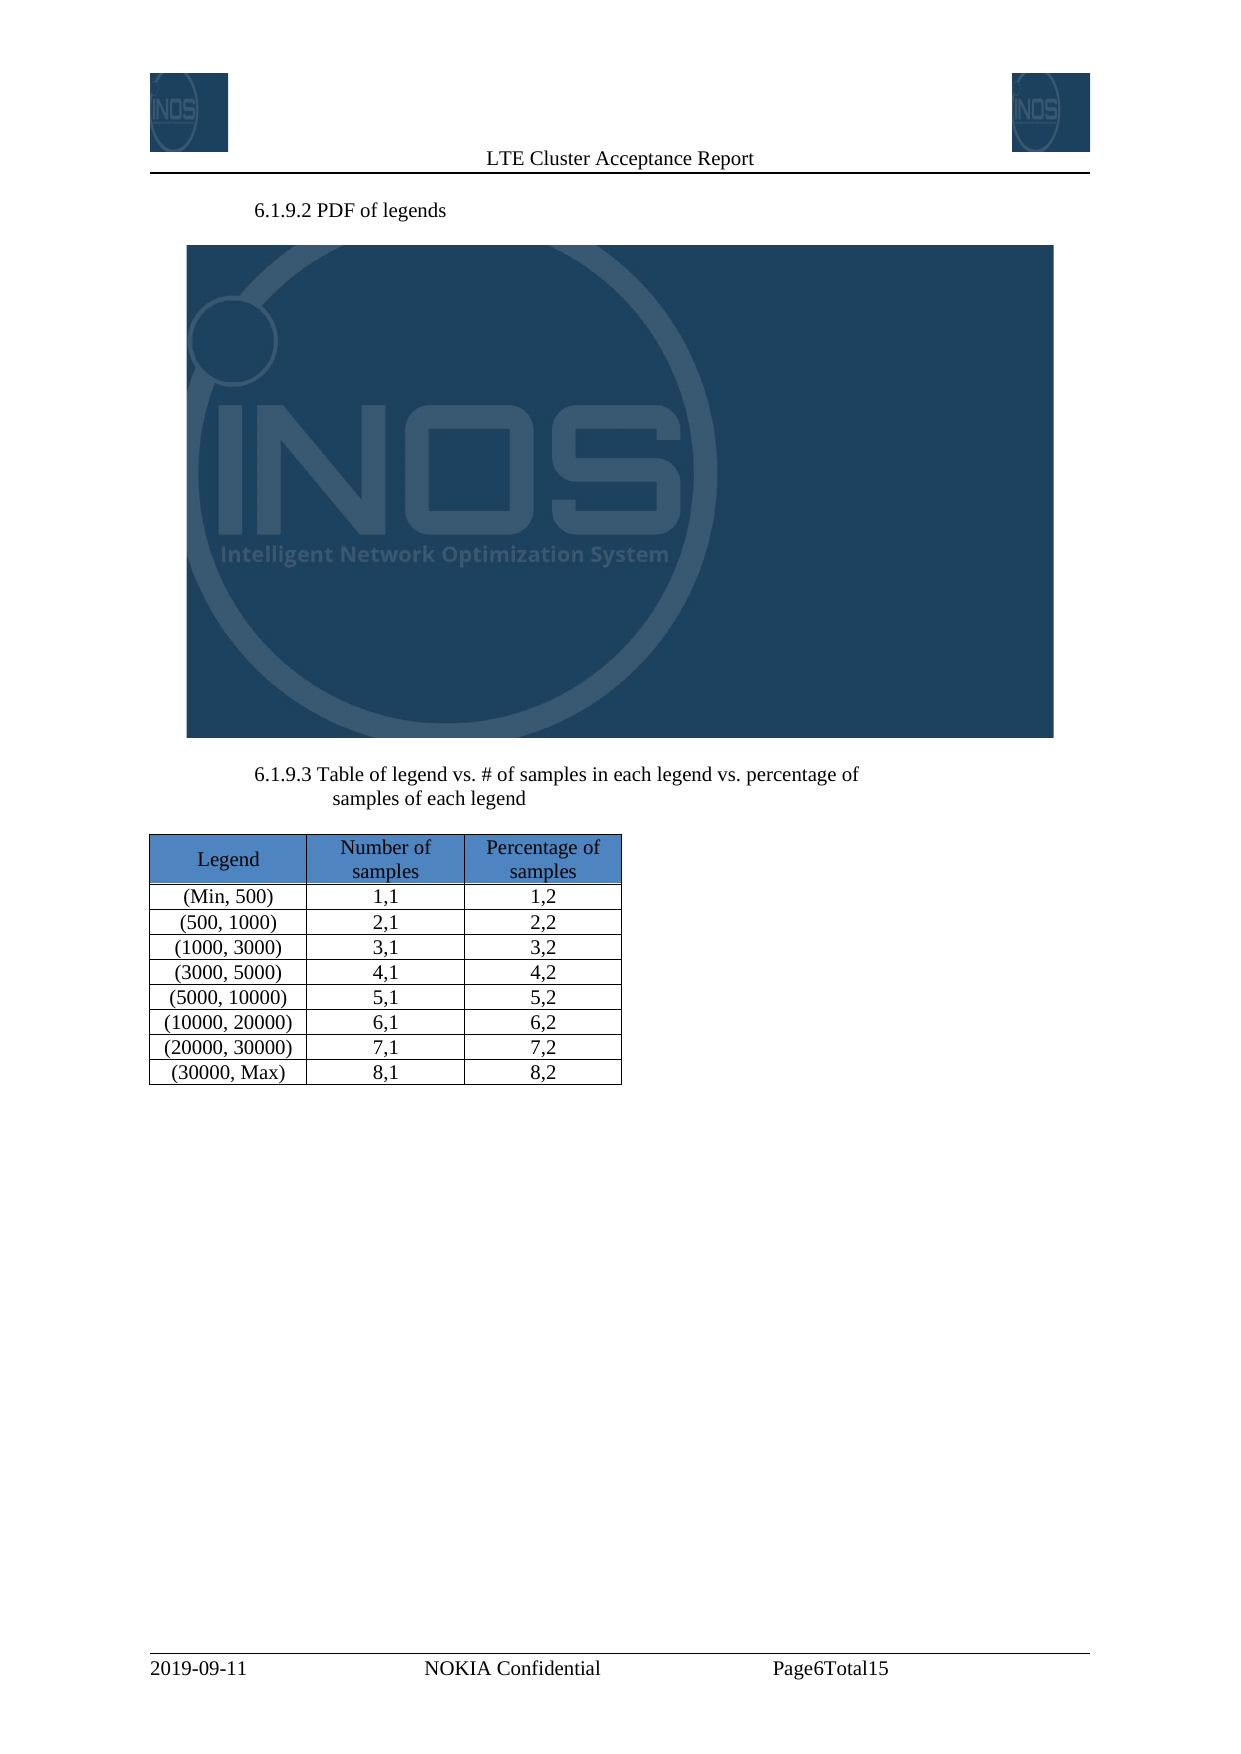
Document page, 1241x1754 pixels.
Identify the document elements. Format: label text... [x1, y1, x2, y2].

text samples of each legend [332, 786, 1090, 810]
table_cell 7,2 [465, 1035, 621, 1059]
table_cell 4,2 [465, 960, 621, 984]
table_cell 4,1 [307, 960, 464, 984]
table_cell 5,2 [465, 985, 621, 1009]
table_cell 5,1 [307, 985, 464, 1009]
text 6.1.9.2 PDF of legends [254, 198, 1090, 222]
table_cell 7,1 [307, 1035, 464, 1059]
table_cell (3000, 5000) [150, 960, 306, 984]
text 6.1.9.3 Table of legend vs. # of samples in each legend vs. percentage of [254, 762, 1090, 786]
table_cell 8,1 [307, 1060, 464, 1084]
table_cell (500, 1000) [150, 910, 306, 934]
table_cell 1,1 [307, 885, 464, 908]
table_cell 2,1 [307, 910, 464, 934]
table_cell (Min, 500) [150, 885, 306, 908]
table_cell 2,2 [465, 910, 621, 934]
table_cell 6,1 [307, 1010, 464, 1034]
table_cell 3,1 [307, 935, 464, 959]
table_cell 6,2 [465, 1010, 621, 1034]
table_cell (20000, 30000) [150, 1035, 306, 1059]
table_cell (10000, 20000) [150, 1010, 306, 1034]
table_cell 1,2 [465, 885, 621, 908]
table_cell (30000, Max) [150, 1060, 306, 1084]
picture [186, 245, 1054, 738]
table_cell 3,2 [465, 935, 621, 959]
table_cell (5000, 10000) [150, 985, 306, 1009]
picture [1012, 73, 1091, 152]
picture [150, 73, 229, 152]
table_cell 8,2 [465, 1060, 621, 1084]
table_header Number of samples [307, 835, 464, 883]
table_header Percentage of samples [465, 835, 621, 883]
table_cell (1000, 3000) [150, 935, 306, 959]
table_header Legend [150, 835, 306, 883]
